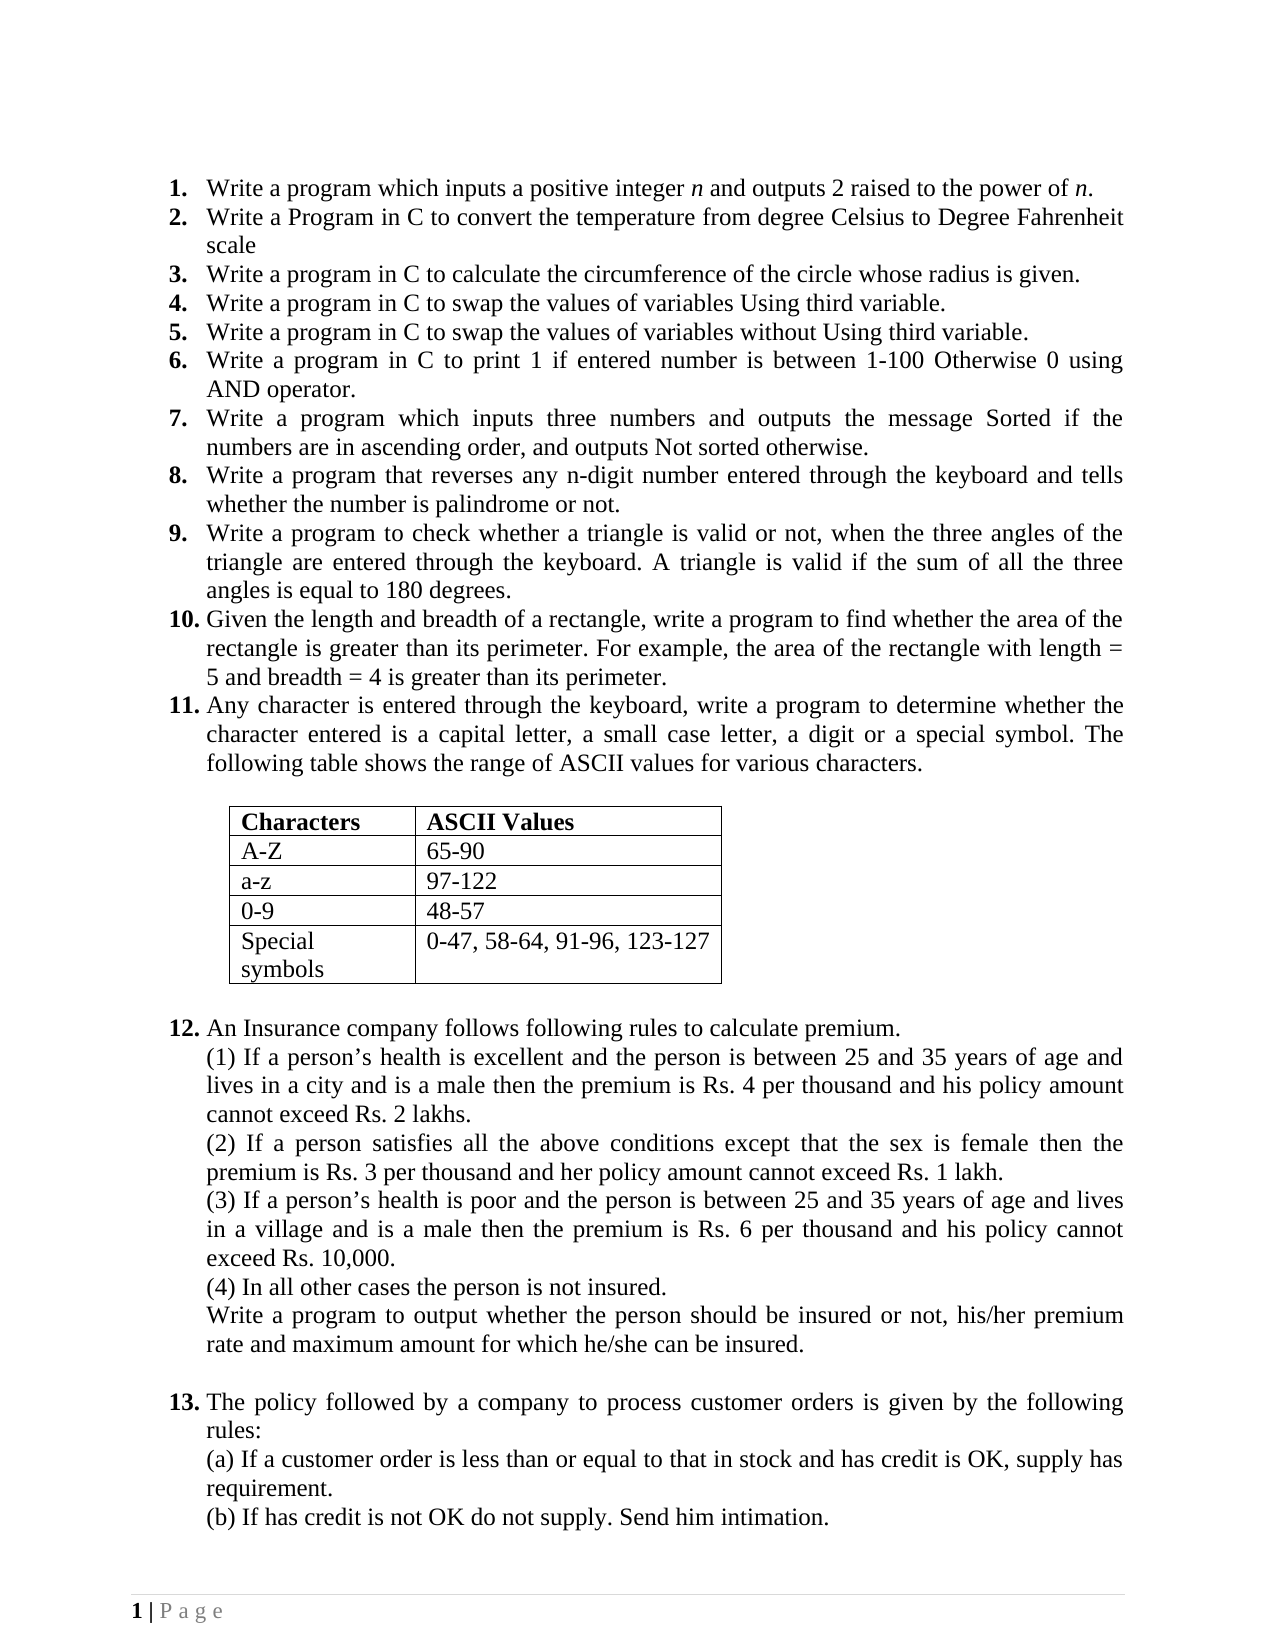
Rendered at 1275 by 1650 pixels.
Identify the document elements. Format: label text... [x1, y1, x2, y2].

list Write a program in C to swap the values of variables without Using third variable. [169, 317, 1125, 346]
list Write a program to check whether a triangle is valid or not, when the three angles of the triangle are entered through the keyboard. A triangle is valid if the sum of all the three angles is equal to 180 degrees. [169, 518, 1125, 604]
list Write a program in C to calculate the circumference of the circle whose radius is given. [169, 259, 1125, 288]
table_header ASCII Values [416, 807, 721, 835]
table_cell 0-9 [230, 896, 415, 925]
list Write a program in C to swap the values of variables Using third variable. [169, 288, 1125, 317]
text (a) If a customer order is less than or equal to that in stock and has credit is OK, supply has requirement. [206, 1444, 1125, 1502]
list Write a program in C to print 1 if entered number is between 1-100 Otherwise 0 using AND operator. [169, 346, 1125, 403]
list The policy followed by a company to process customer orders is given by the following rules: [169, 1387, 1125, 1444]
text (3) If a person’s health is poor and the person is between 25 and 35 years of age and lives in a village and is a male then the premium is Rs. 6 per thousand and his policy cannot exceed Rs. 10,000. [206, 1186, 1125, 1272]
text (1) If a person’s health is excellent and the person is between 25 and 35 years of age and lives in a city and is a male then the premium is Rs. 4 per thousand and his policy amount cannot exceed Rs. 2 lakhs. [206, 1042, 1125, 1128]
table_cell 0-47, 58-64, 91-96, 123-127 [416, 926, 721, 983]
table_cell a-z [230, 866, 415, 895]
text (4) In all other cases the person is not insured. [206, 1272, 1125, 1301]
list An Insurance company follows following rules to calculate premium. [169, 1013, 1125, 1042]
table_cell 97-122 [416, 866, 721, 895]
table_cell A-Z [230, 836, 415, 865]
list Write a program which inputs three numbers and outputs the message Sorted if the numbers are in ascending order, and outputs Not sorted otherwise. [169, 403, 1125, 461]
table_cell 48-57 [416, 896, 721, 925]
list Write a program which inputs a positive integer n and outputs 2 raised to the power of n. [169, 173, 1125, 202]
list Given the length and breadth of a rectangle, write a program to find whether the area of the rectangle is greater than its perimeter. For example, the area of the rectangle with length = 5 and breadth = 4 is greater than its perimeter. [169, 604, 1125, 691]
list Write a program that reverses any n-digit number entered through the keyboard and tells whether the number is palindrome or not. [169, 461, 1125, 518]
table_header Characters [230, 807, 415, 835]
text (b) If has credit is not OK do not supply. Send him intimation. [206, 1502, 1125, 1531]
list Any character is entered through the keyboard, write a program to determine whether the character entered is a capital letter, a small case letter, a digit or a special symbol. The following table shows the range of ASCII values for various characters. [169, 691, 1125, 777]
table_cell Special symbols [230, 926, 415, 983]
table_cell 65-90 [416, 836, 721, 865]
text (2) If a person satisfies all the above conditions except that the sex is female then the premium is Rs. 3 per thousand and her policy amount cannot exceed Rs. 1 lakh. [206, 1128, 1125, 1186]
text Write a program to output whether the person should be insured or not, his/her premium rate and maximum amount for which he/she can be insured. [206, 1301, 1125, 1358]
list Write a Program in C to convert the temperature from degree Celsius to Degree Fahrenheit scale [169, 202, 1125, 259]
